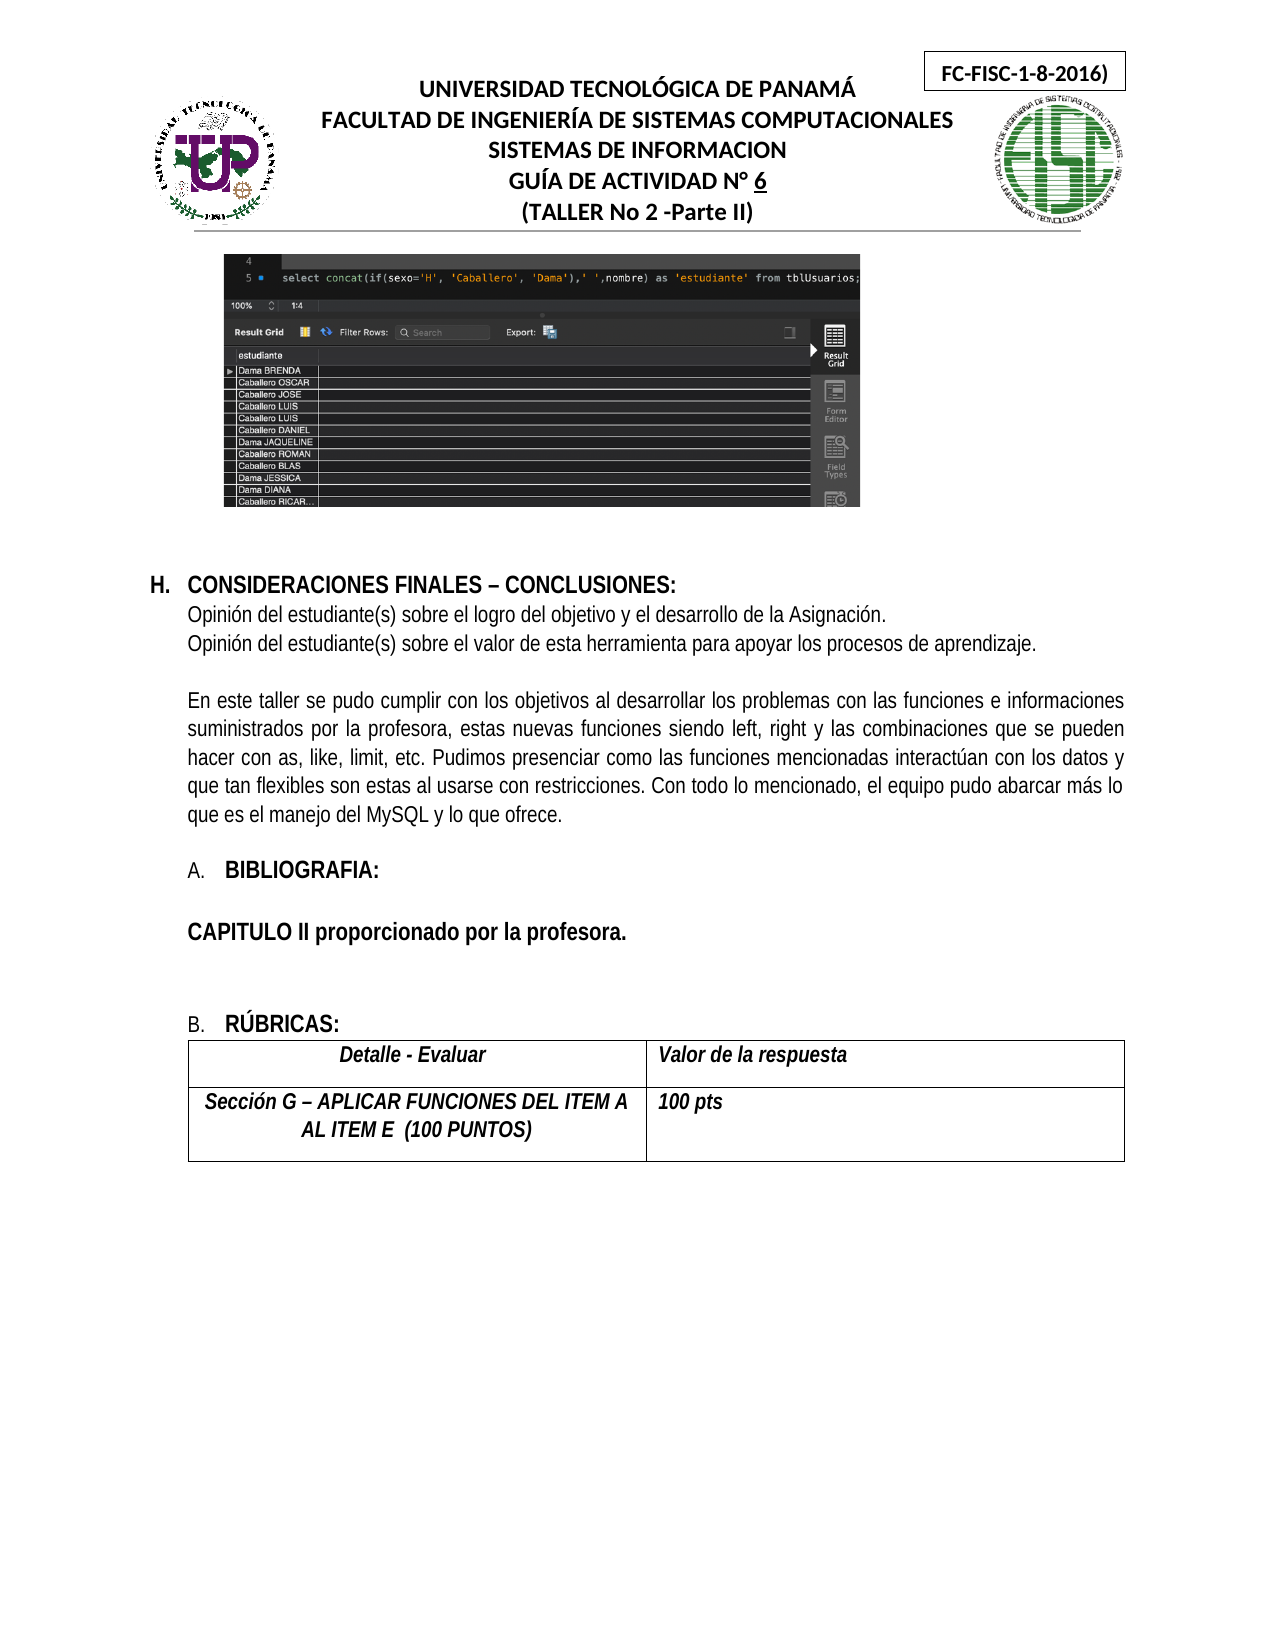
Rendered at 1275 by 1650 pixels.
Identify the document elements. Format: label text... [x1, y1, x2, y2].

table_header Valor de la respuesta [647, 1041, 1124, 1087]
picture [150, 96, 279, 225]
table_cell 100 pts [647, 1088, 1124, 1161]
picture [223, 254, 860, 507]
list BIBLIOGRAFIA: [187, 855, 1125, 883]
table_cell Sección G – APLICAR FUNCIONES DEL ITEM A AL ITEM E (100 PUNTOS) [189, 1088, 646, 1161]
list Opinión del estudiante(s) sobre el logro del objetivo y el desarrollo de la Asignación. [187, 601, 1125, 628]
list Opinión del estudiante(s) sobre el valor de esta herramienta para apoyar los procesos de aprendizaje. [187, 630, 1125, 656]
list En este taller se pudo cumplir con los objetivos al desarrollar los problemas con las funciones e informaciones suministrados por la profesora, estas nuevas funciones siendo left, right y las combinaciones que se pueden hacer con as, like, limit, etc. Pudimos presenciar como las funciones mencionadas interactúan con los datos y que tan flexibles son estas al usarse con restricciones. Con todo lo mencionado, el equipo pudo abarcar más lo que es el manejo del MySQL y lo que ofrece. [187, 687, 1125, 827]
table_header Detalle - Evaluar [189, 1041, 646, 1087]
list CAPITULO II proporcionado por la profesora. [187, 917, 1125, 945]
list CONSIDERACIONES FINALES – CONCLUSIONES: [150, 571, 1125, 599]
list RÚBRICAS: [187, 1009, 1125, 1038]
picture [990, 91, 1125, 226]
